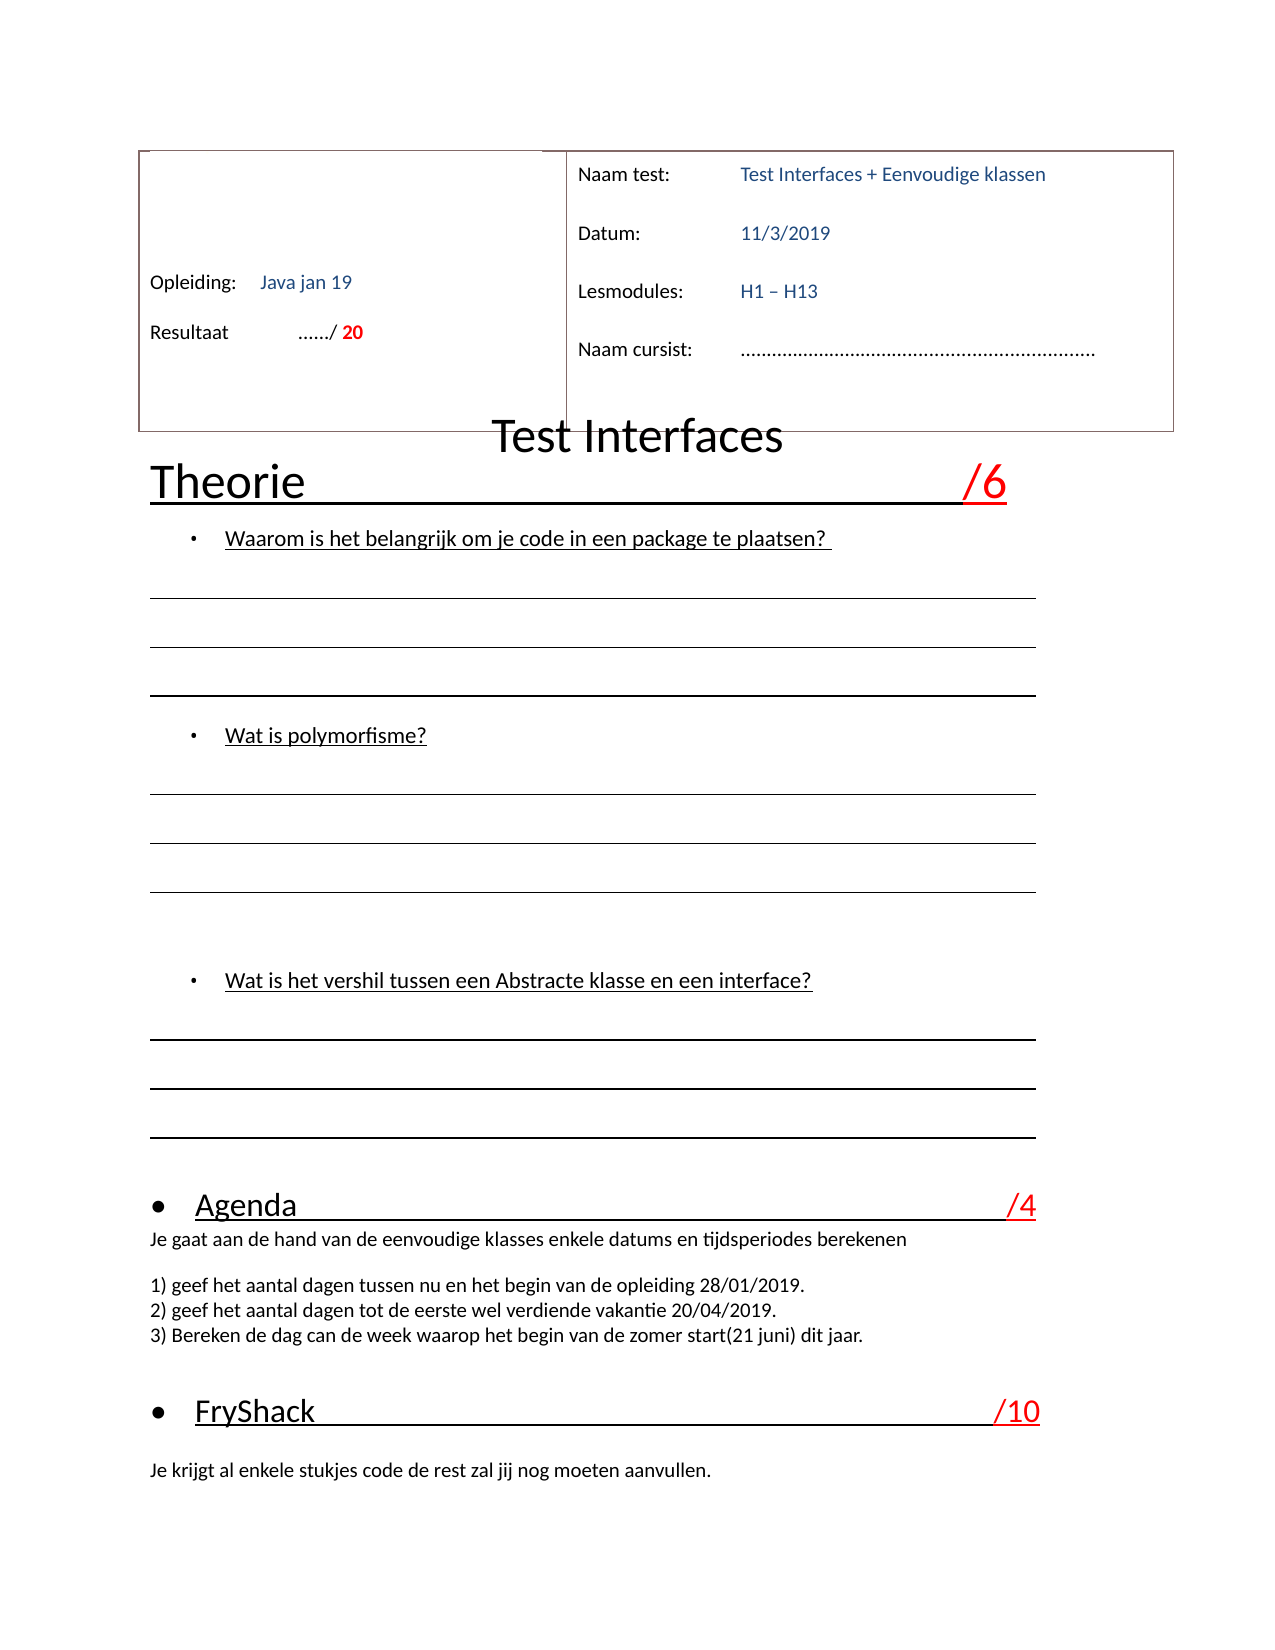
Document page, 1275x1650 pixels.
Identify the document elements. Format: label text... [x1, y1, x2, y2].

list Wat is het vershil tussen een Abstracte klasse en een interface? [187, 966, 1125, 994]
text Test Interfaces [150, 432, 1125, 457]
list FryShack /10 [150, 1399, 1125, 1428]
table_header Naam test: Test Interfaces + Eenvoudige klassen Datum: 11/3/2019 Lesmodules: H1 – H13 Naam cursist: [567, 152, 1173, 431]
list Wat is polymorfisme? [187, 720, 1125, 749]
list Waarom is het belangrijk om je code in een package te plaatsen? [187, 524, 1125, 553]
list Agenda /4 [150, 1193, 1125, 1222]
text Theorie /6 [150, 478, 1125, 503]
text Je krijgt al enkele stukjes code de rest zal jij nog moeten aanvullen. [150, 1457, 1125, 1482]
text Je gaat aan de hand van de eenvoudige klasses enkele datums en tijdsperiodes berekenen [150, 1226, 1125, 1251]
text 1) geef het aantal dagen tussen nu en het begin van de opleiding 28/01/2019. 2) geef het aantal dagen tot de eerste wel verdiende vakantie 20/04/2019. 3) Bereken de dag can de week waarop het begin van de zomer start(21 juni) dit jaar. [150, 1272, 1125, 1347]
table_header Opleiding: Java jan 19 Resultaat ....../ 20 [140, 152, 566, 431]
